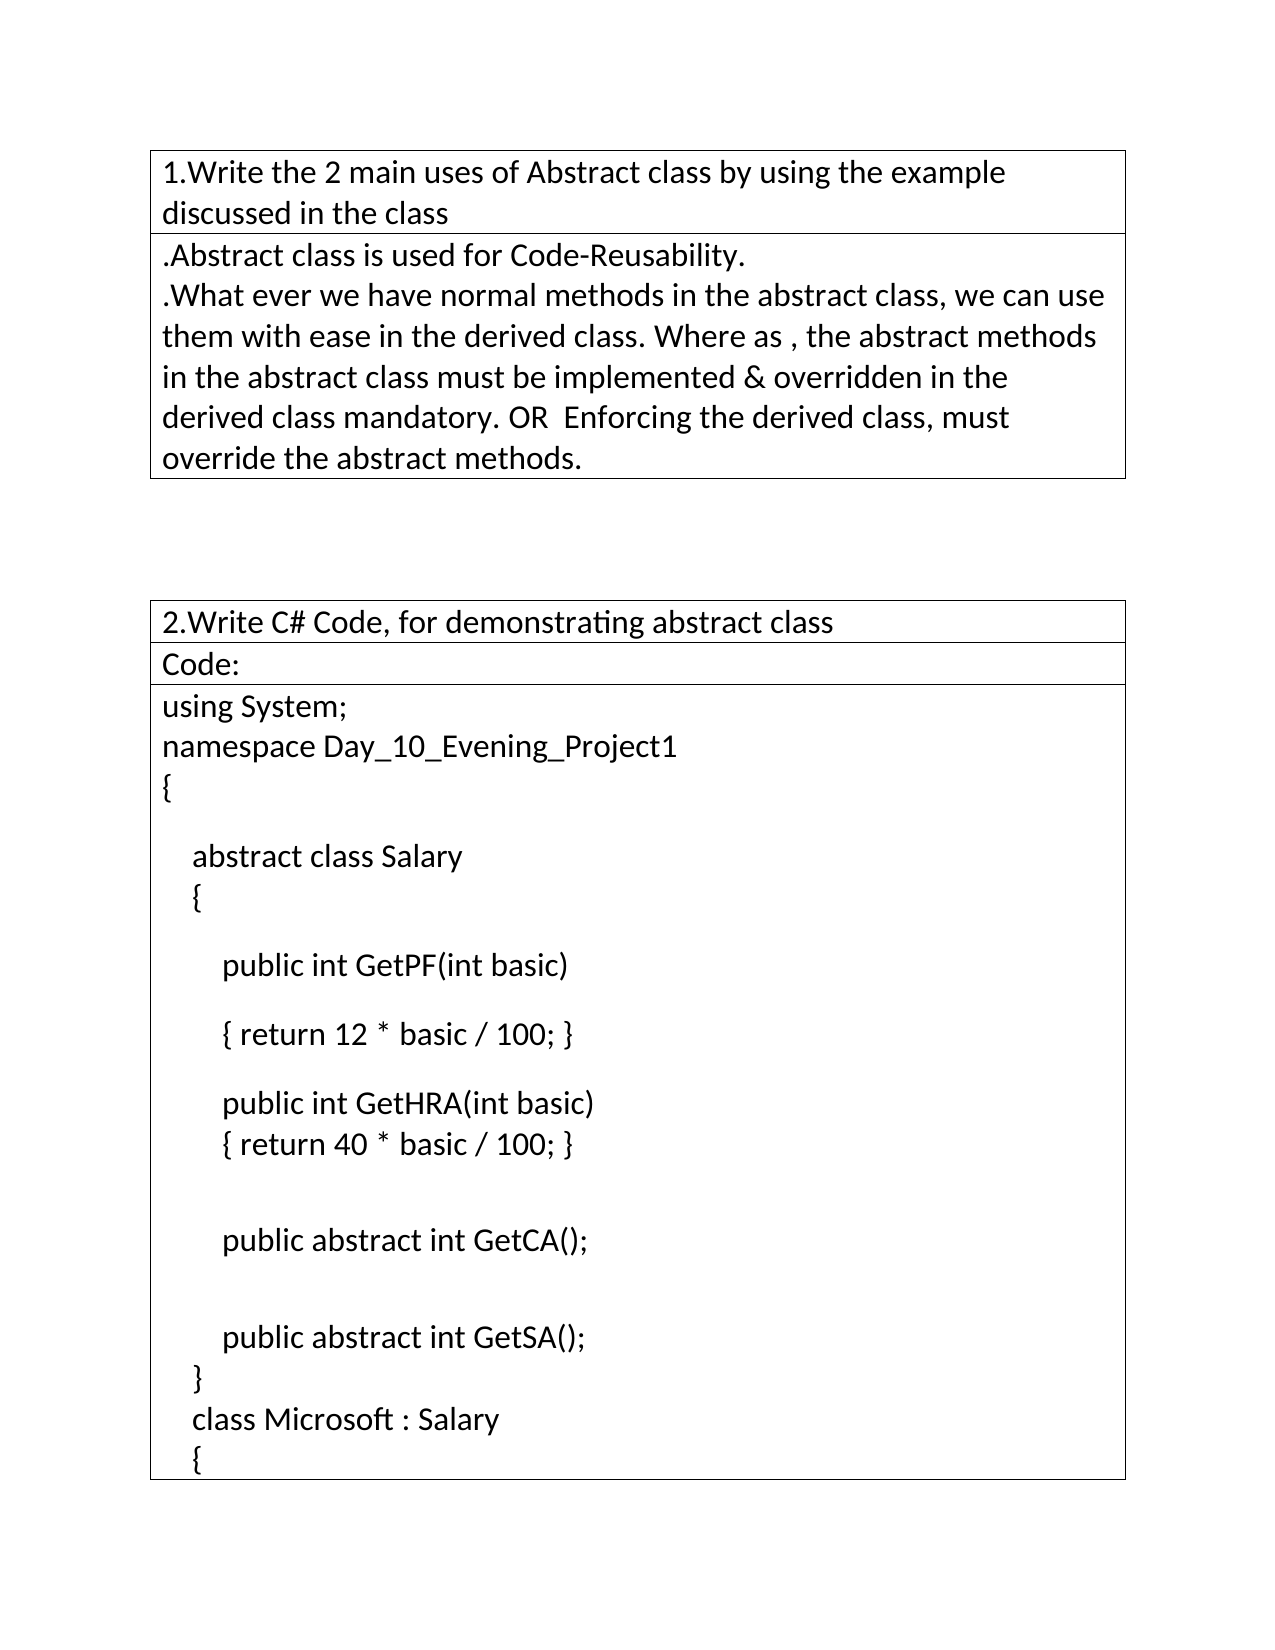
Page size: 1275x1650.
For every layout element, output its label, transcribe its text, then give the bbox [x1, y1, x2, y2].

table_header 1.Write the 2 main uses of Abstract class by using the example discussed in the class [151, 151, 1125, 232]
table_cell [151, 685, 1125, 1479]
table_cell Code: [151, 643, 1125, 684]
table_header 2.Write C# Code, for demonstrating abstract class [151, 601, 1125, 642]
table_cell .Abstract class is used for Code-Reusability. .What ever we have normal methods in the abstract class, we can use them with ease in the derived class. Where as , the abstract methods in the abstract class must be implemented & overridden in the derived class mandatory. OR Enforcing the derived class, must override the abstract methods. [151, 234, 1125, 478]
